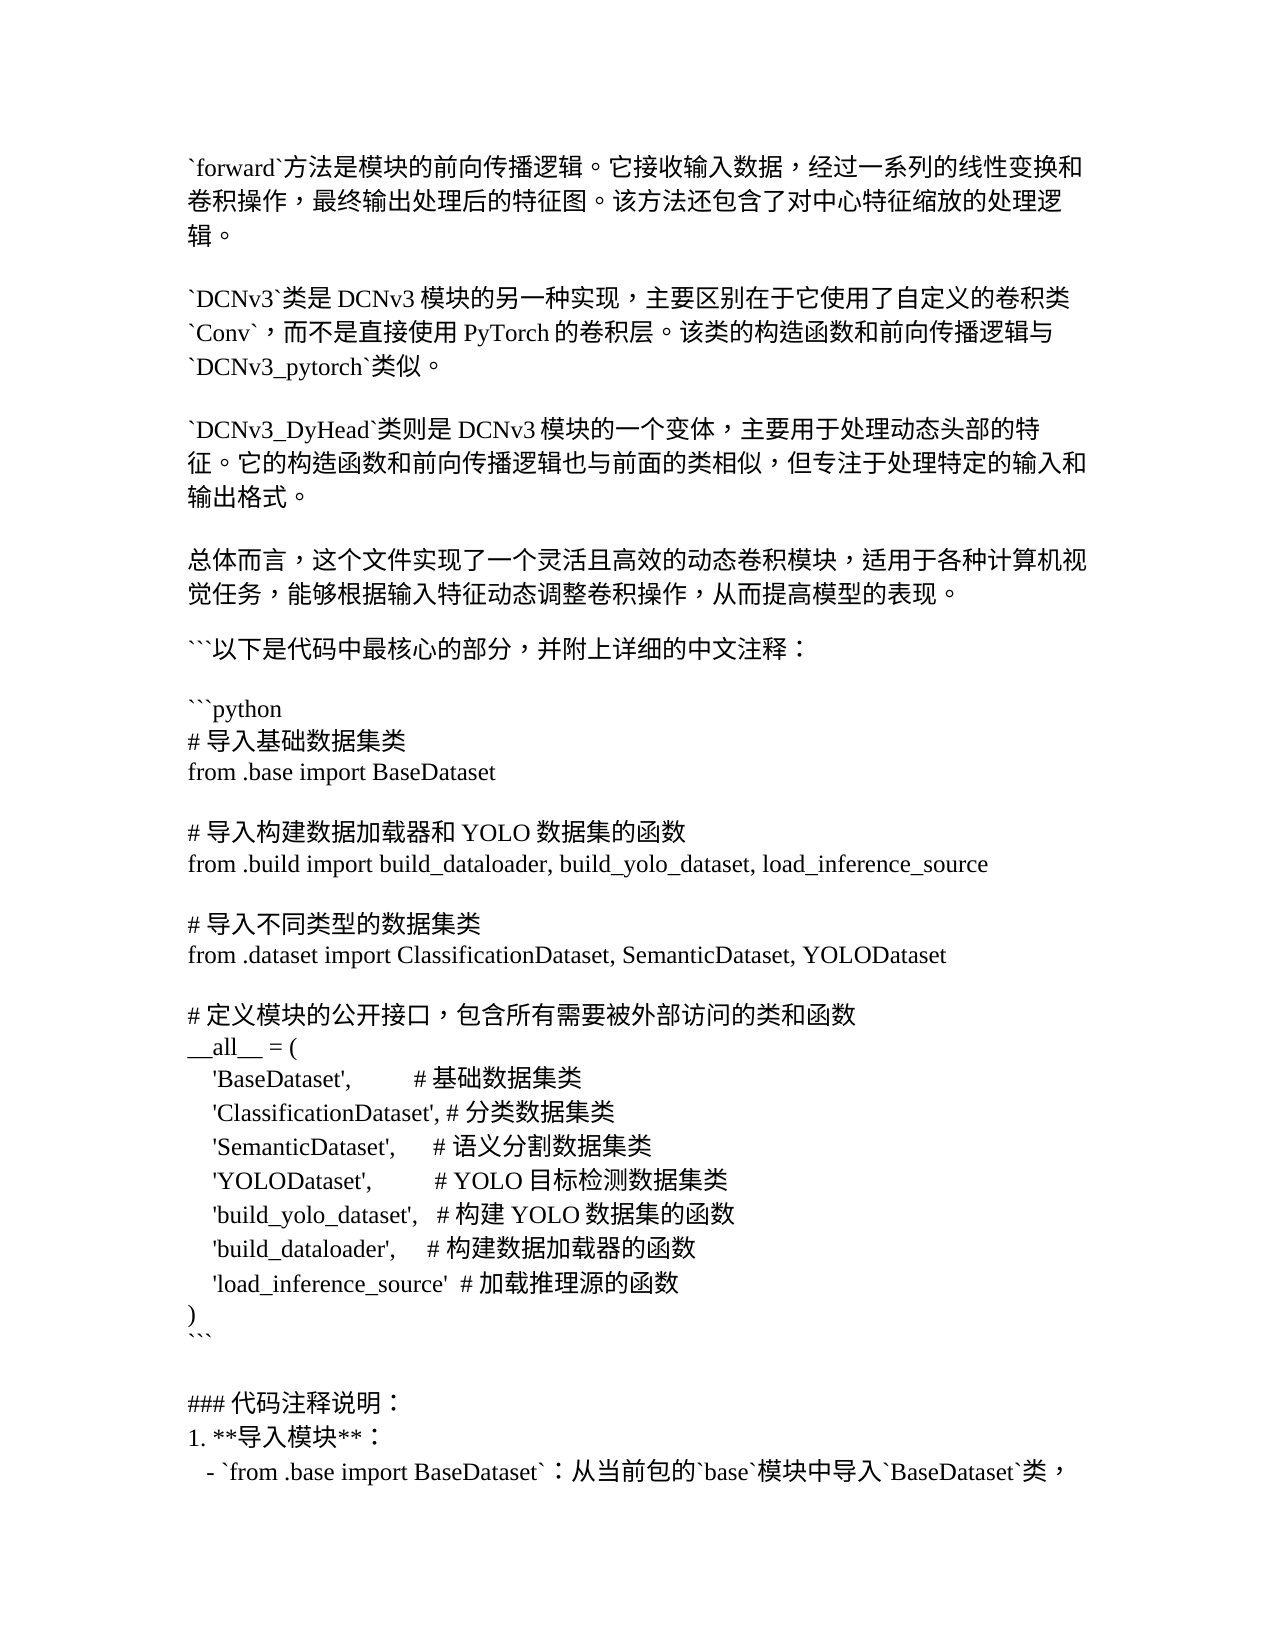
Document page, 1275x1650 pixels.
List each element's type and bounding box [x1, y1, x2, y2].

text [187, 150, 1087, 611]
text [187, 632, 1087, 1488]
